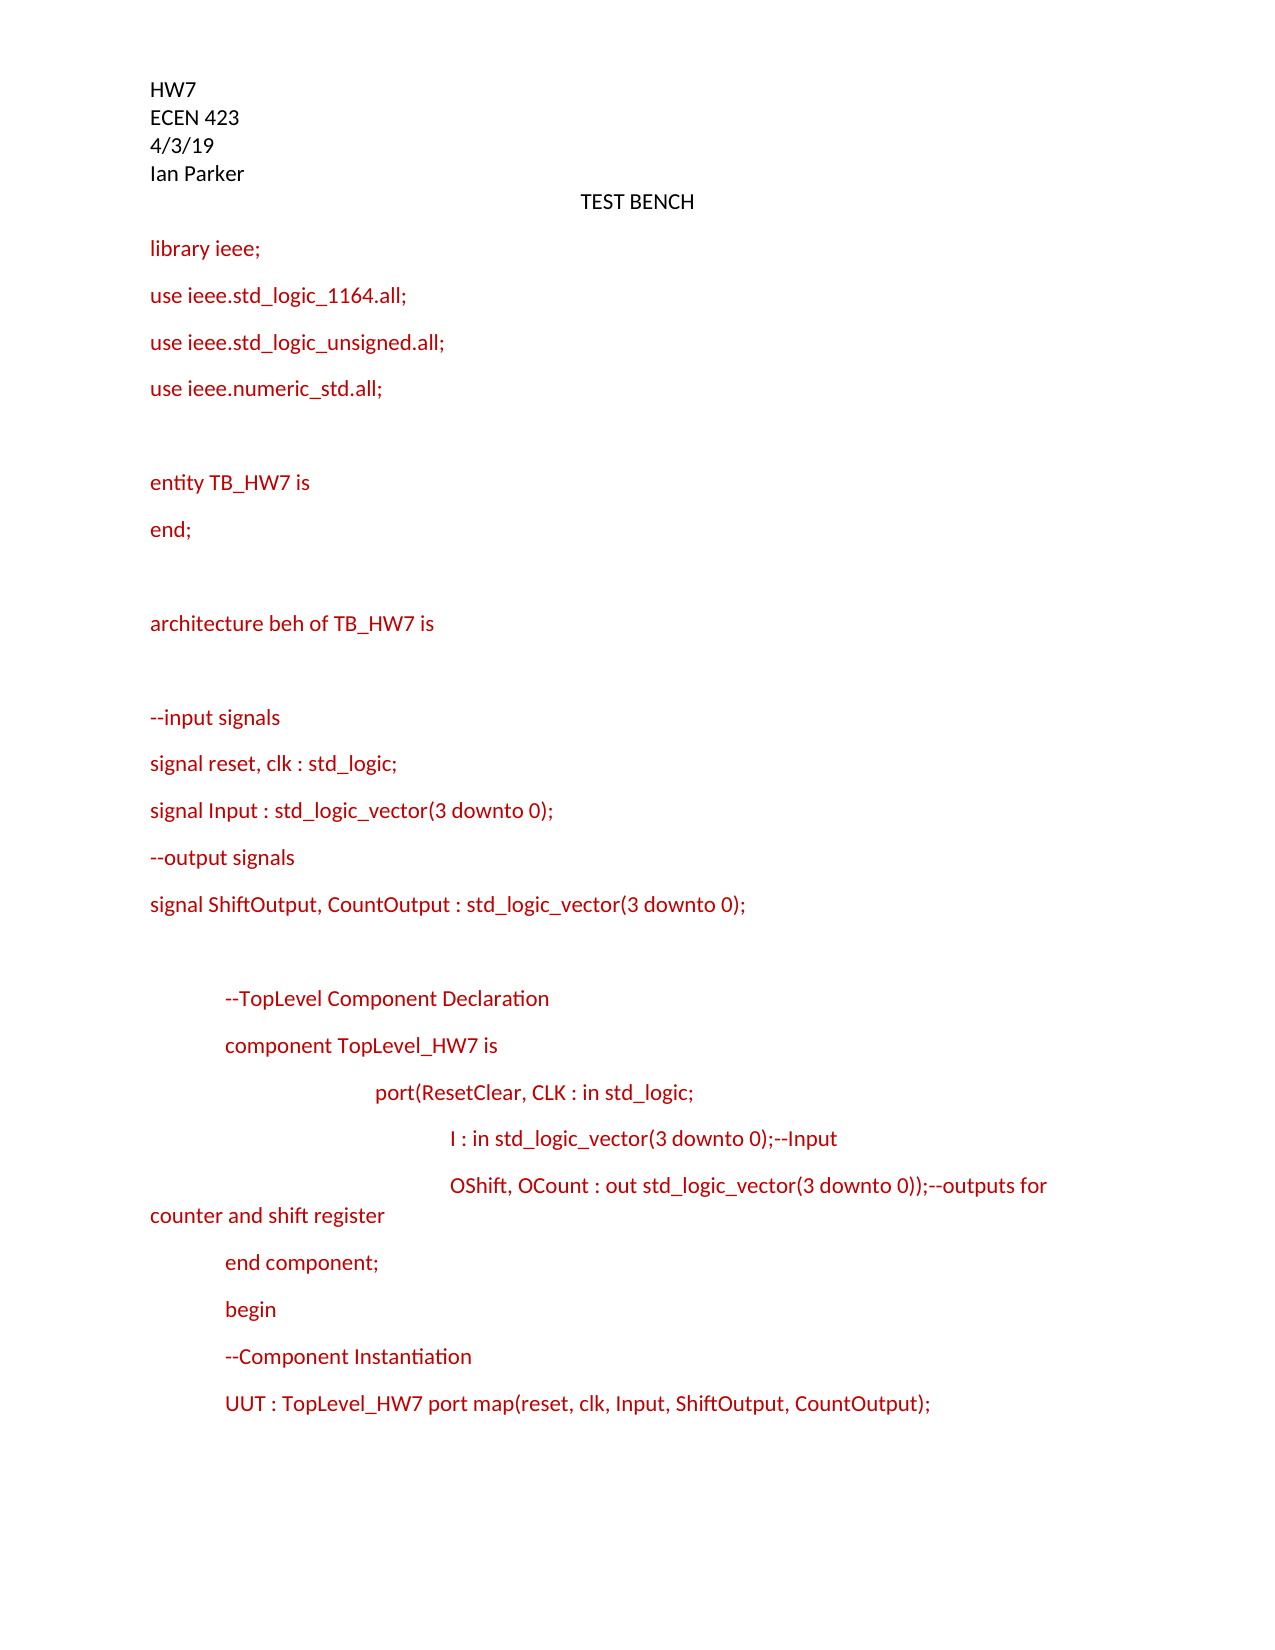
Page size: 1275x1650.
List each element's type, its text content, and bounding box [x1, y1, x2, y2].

text use ieee.std_logic_1164.all; [150, 281, 1125, 309]
text entity TB_HW7 is [150, 468, 1125, 496]
text TEST BENCH [150, 187, 1125, 215]
text signal reset, clk : std_logic; [150, 749, 1125, 778]
text port(ResetClear, CLK : in std_logic; [150, 1078, 1125, 1106]
text --input signals [150, 703, 1125, 731]
text begin [150, 1295, 1125, 1323]
text library ieee; [150, 234, 1125, 262]
text OShift, OCount : out std_logic_vector(3 downto 0));--outputs for counter and shift register [150, 1171, 1125, 1230]
text I : in std_logic_vector(3 downto 0);--Input [150, 1124, 1125, 1153]
text --output signals [150, 843, 1125, 871]
text architecture beh of TB_HW7 is [150, 609, 1125, 637]
text signal ShiftOutput, CountOutput : std_logic_vector(3 downto 0); [150, 890, 1125, 918]
text signal Input : std_logic_vector(3 downto 0); [150, 796, 1125, 824]
text UUT : TopLevel_HW7 port map(reset, clk, Input, ShiftOutput, CountOutput); [150, 1389, 1125, 1417]
text use ieee.std_logic_unsigned.all; [150, 328, 1125, 356]
text end; [150, 515, 1125, 543]
text use ieee.numeric_std.all; [150, 374, 1125, 403]
text --TopLevel Component Declaration [150, 984, 1125, 1012]
text component TopLevel_HW7 is [150, 1031, 1125, 1059]
text --Component Instantiation [150, 1342, 1125, 1370]
text end component; [150, 1248, 1125, 1277]
